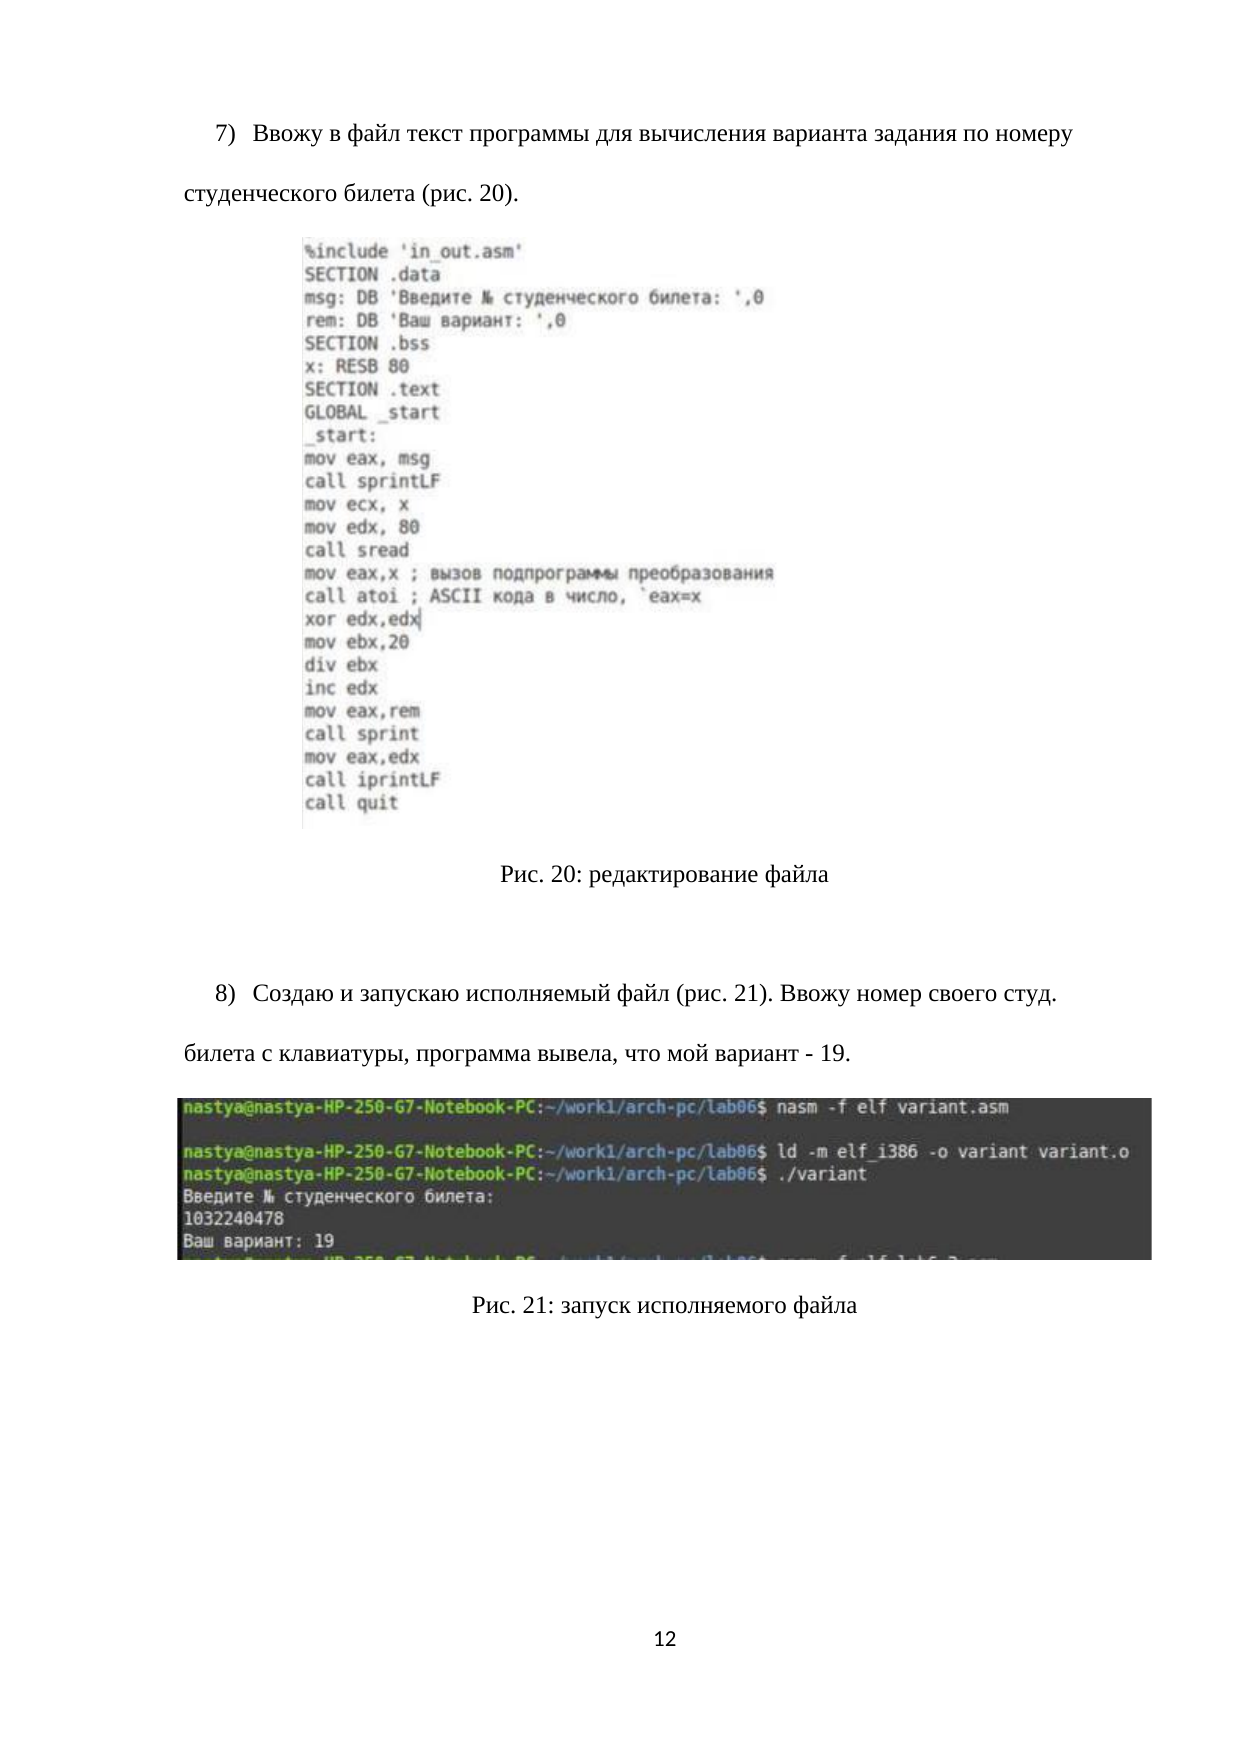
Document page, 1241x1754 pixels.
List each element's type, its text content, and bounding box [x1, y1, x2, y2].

picture [177, 1098, 1152, 1260]
text билета с клавиатуры, программа вывела, что мой вариант - 19. [177, 1038, 1152, 1067]
picture [302, 237, 1027, 829]
text Рис. 21: запуск исполняемого файла [177, 1290, 1152, 1319]
text Рис. 20: редактирование файла [177, 859, 1152, 888]
list Ввожу в файл текст программы для вычисления варианта задания по номеру [215, 118, 1152, 147]
list Создаю и запускаю исполняемый файл (рис. 21). Ввожу номер своего студ. [215, 978, 1152, 1007]
text студенческого билета (рис. 20). [177, 178, 1152, 207]
